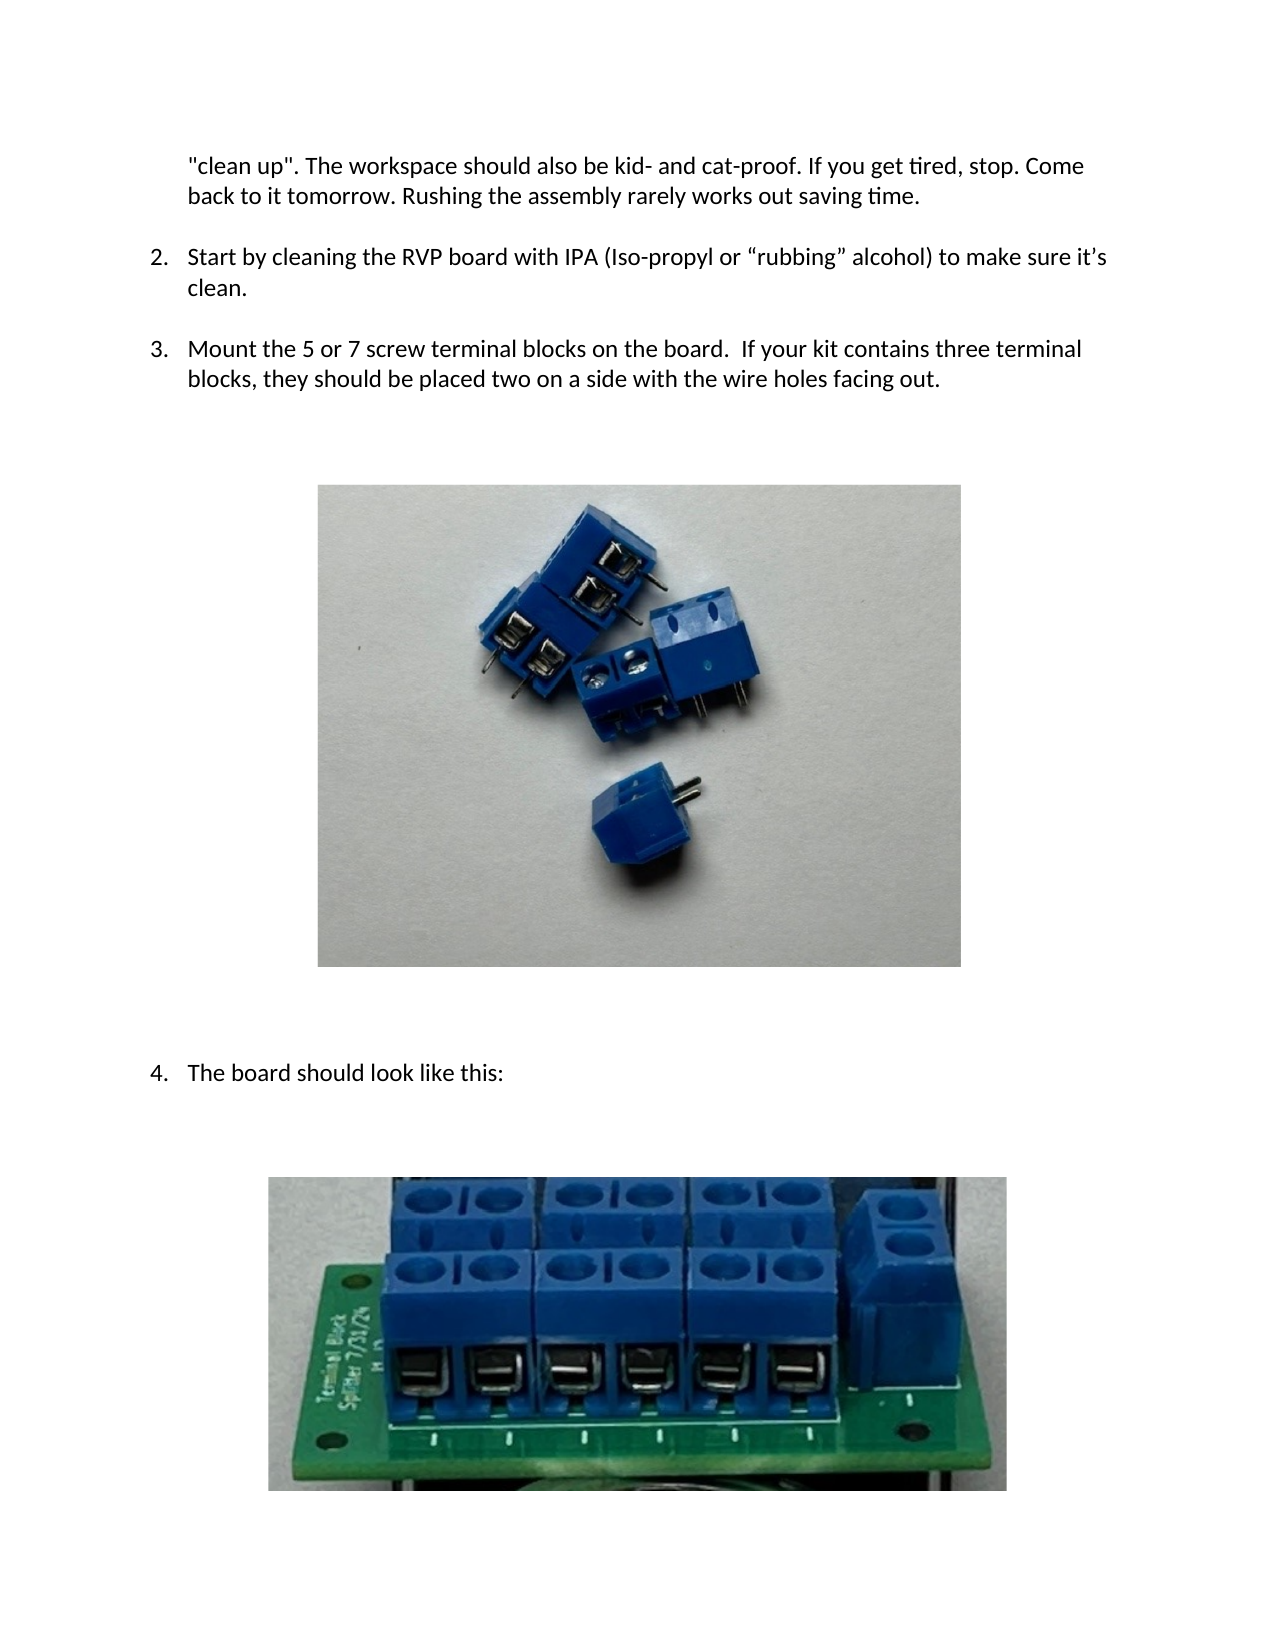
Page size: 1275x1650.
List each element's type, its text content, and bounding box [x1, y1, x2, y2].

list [150, 150, 1125, 211]
list Start by cleaning the RVP board with IPA (Iso-propyl or “rubbing” alcohol) to make sure it’s clean. [150, 242, 1125, 303]
list Mount the 5 or 7 screw terminal blocks on the board. If your kit contains three terminal blocks, they should be placed two on a side with the wire holes facing out. [150, 333, 1125, 394]
picture [318, 485, 960, 967]
picture [268, 1177, 1007, 1491]
list The board should look like this: [150, 1057, 1125, 1087]
